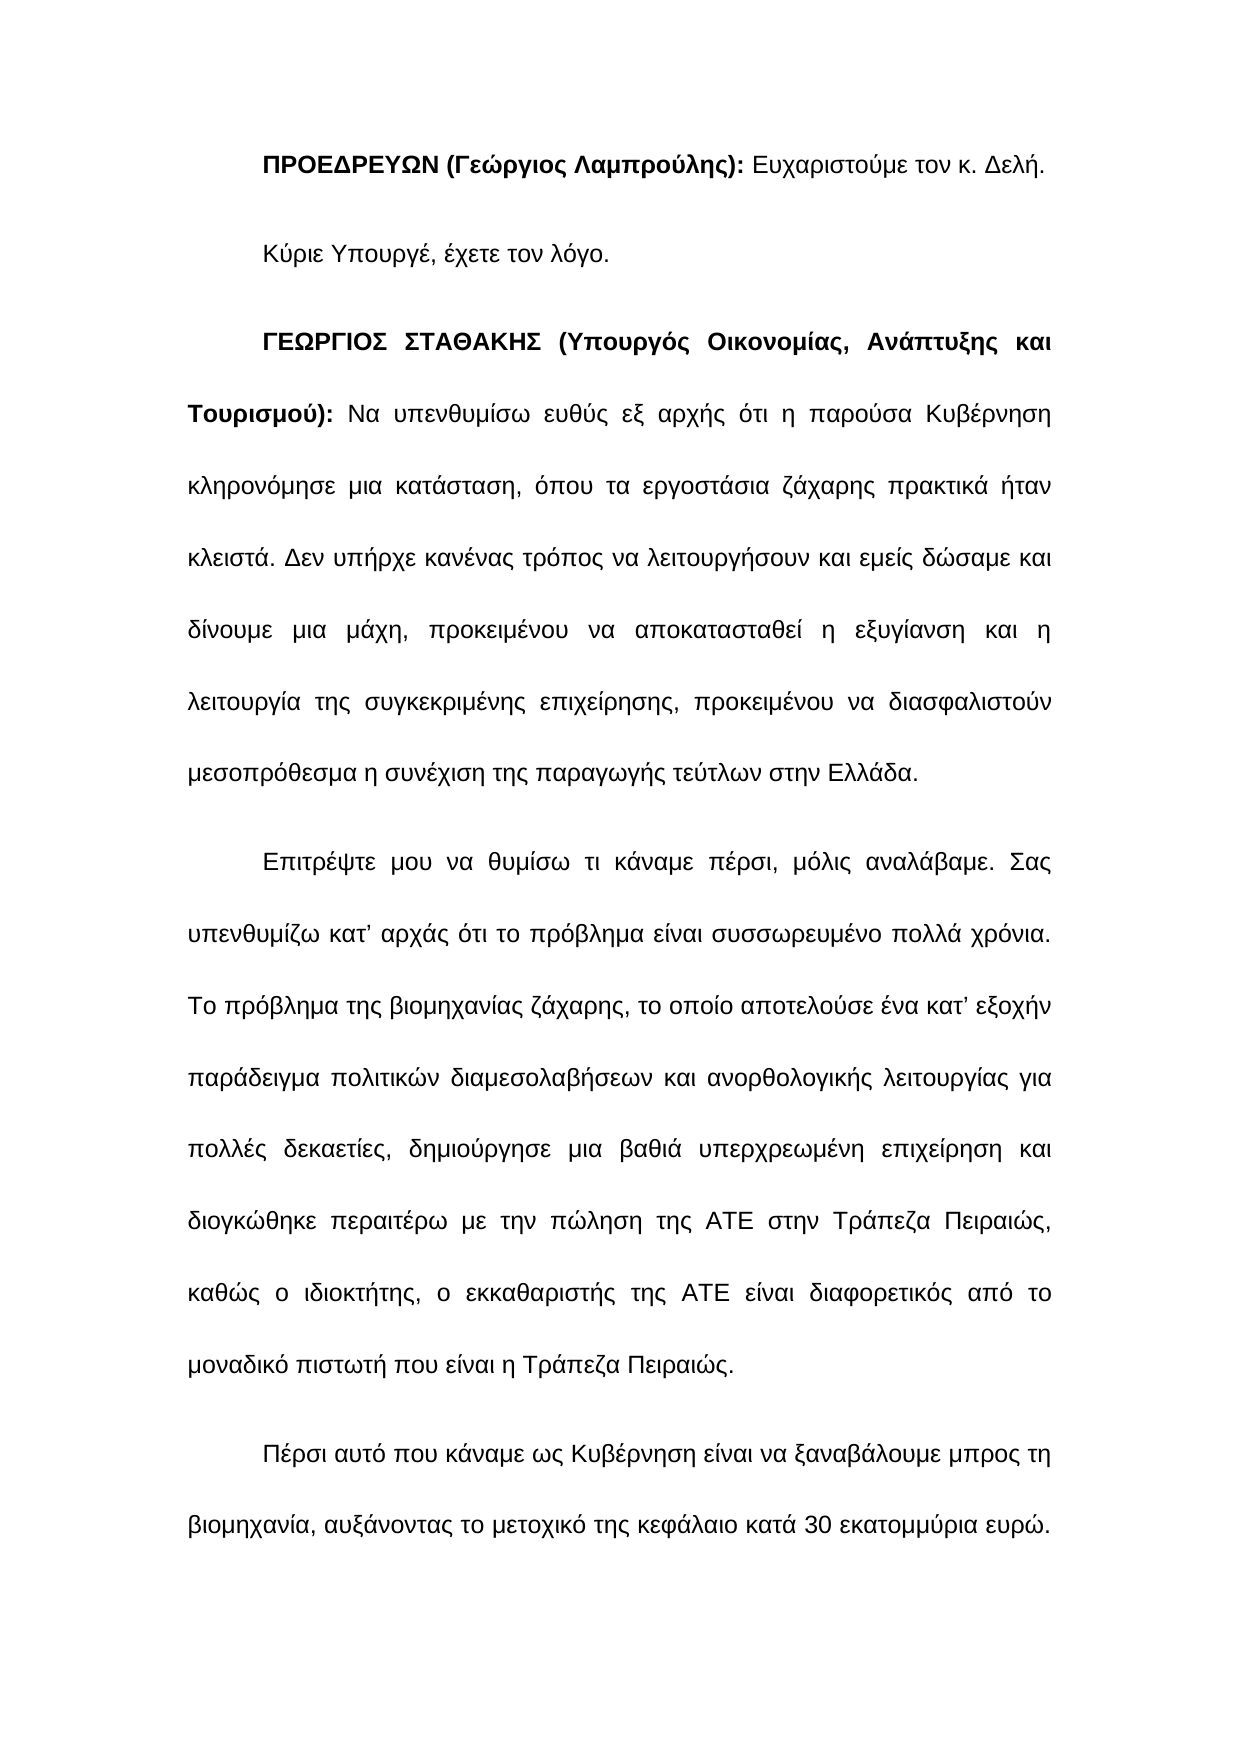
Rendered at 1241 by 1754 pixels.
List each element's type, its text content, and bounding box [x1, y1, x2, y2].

text Επιτρέψτε μου να θυμίσω τι κάναμε πέρσι, μόλις αναλάβαμε. Σας υπενθυμίζω κατ’ αρχάς ότι το πρόβλημα είναι συσσωρευμένο πολλά χρόνια. Το πρόβλημα της βιομηχανίας ζάχαρης, το οποίο αποτελούσε ένα κατ’ εξοχήν παράδειγμα πολιτικών διαμεσολαβήσεων και ανορθολογικής λειτουργίας για πολλές δεκαετίες, δημιούργησε μια βαθιά υπερχρεωμένη επιχείρηση και διογκώθηκε περαιτέρω με την πώληση της ΑΤΕ στην Τράπεζα Πειραιώς, καθώς ο ιδιοκτήτης, ο εκκαθαριστής της ΑΤΕ είναι διαφορετικός από το μοναδικό πιστωτή που είναι η Τράπεζα Πειραιώς. [187, 847, 1053, 1379]
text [187, 1438, 1053, 1539]
text ΓΕΩΡΓΙΟΣ ΣΤΑΘΑΚΗΣ (Υπουργός Οικονομίας, Ανάπτυξης και Τουρισμού): Να υπενθυμίσω ευθύς εξ αρχής ότι η παρούσα Κυβέρνηση κληρονόμησε μια κατάσταση, όπου τα εργοστάσια ζάχαρης πρακτικά ήταν κλειστά. Δεν υπήρχε κανένας τρόπος να λειτουργήσουν και εμείς δώσαμε και δίνουμε μια μάχη, προκειμένου να αποκατασταθεί η εξυγίανση και η λειτουργία της συγκεκριμένης επιχείρησης, προκειμένου να διασφαλιστούν μεσοπρόθεσμα η συνέχιση της παραγωγής τεύτλων στην Ελλάδα. [187, 327, 1053, 787]
text ΠΡΟΕΔΡΕΥΩΝ (Γεώργιος Λαμπρούλης): Ευχαριστούμε τον κ. Δελή. [187, 150, 1053, 179]
text Κύριε Υπουργέ, έχετε τον λόγο. [187, 238, 1053, 267]
